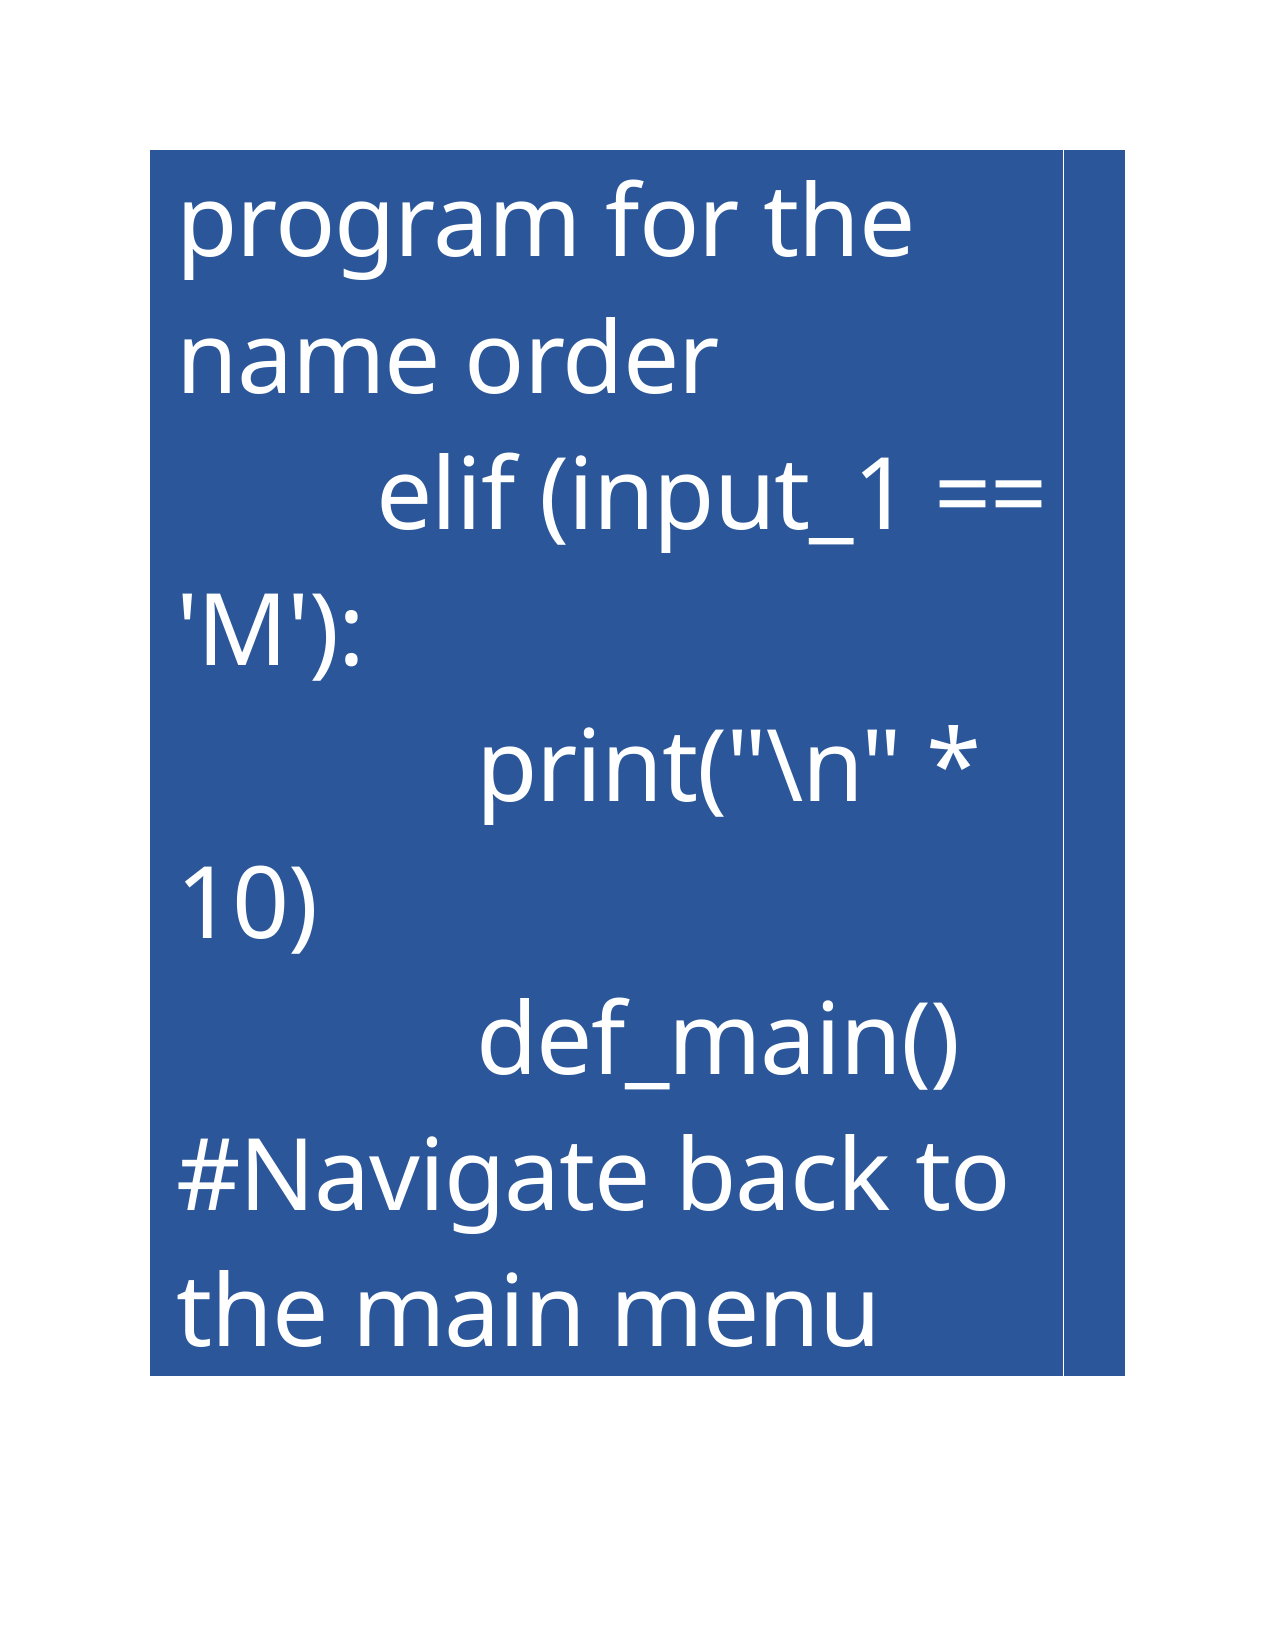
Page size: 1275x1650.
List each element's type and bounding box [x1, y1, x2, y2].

table_header [1064, 150, 1125, 1376]
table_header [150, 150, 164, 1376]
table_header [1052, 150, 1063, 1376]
